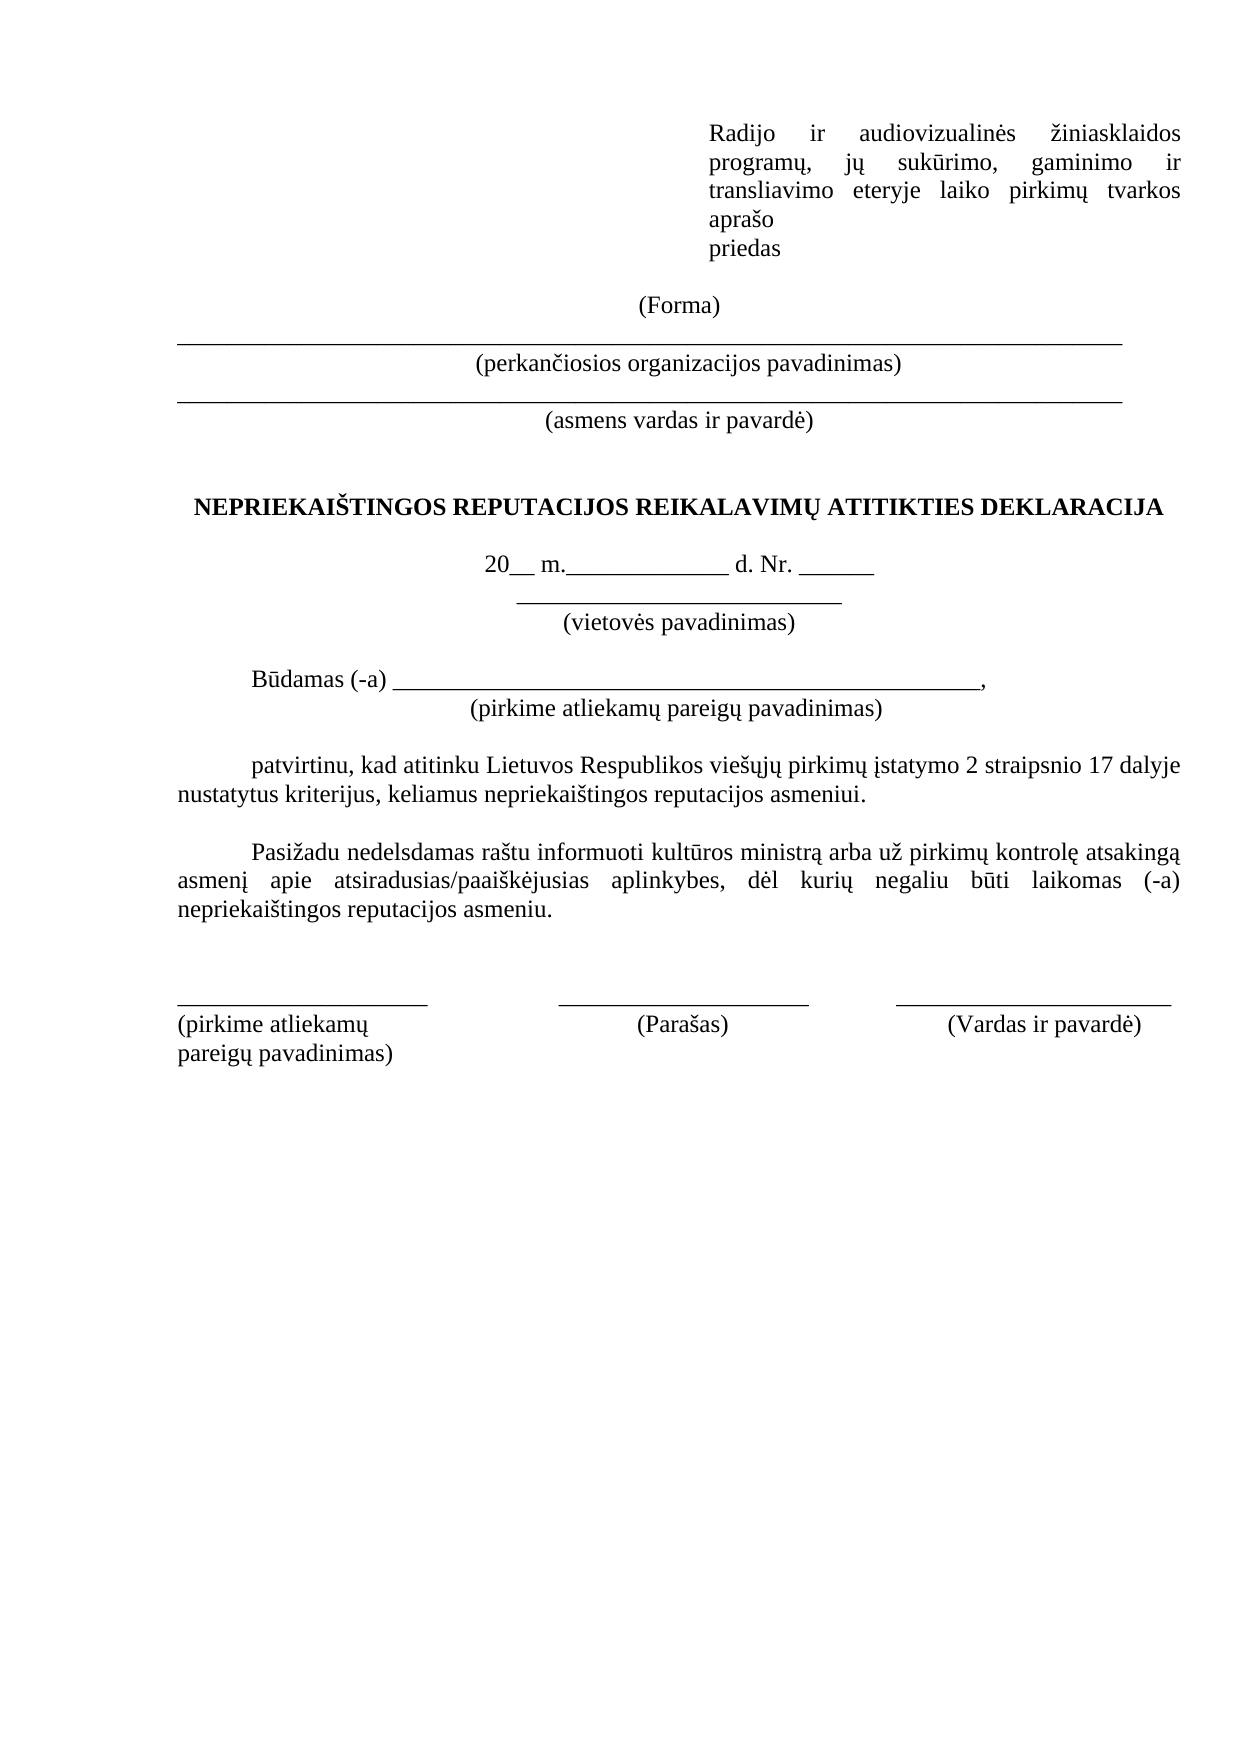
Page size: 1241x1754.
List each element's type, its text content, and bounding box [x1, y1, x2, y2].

text Pasižadu nedelsdamas raštu informuoti kultūros ministrą arba už pirkimų kontrolę atsakingą asmenį apie atsiradusias/paaiškėjusias aplinkybes, dėl kurių negaliu būti laikomas (-a) nepriekaištingos reputacijos asmeniu. [177, 837, 1181, 923]
text priedas [709, 233, 1181, 262]
text (Forma) [177, 291, 1181, 319]
text __________________________ [177, 578, 1181, 607]
text Radijo ir audiovizualinės žiniasklaidos programų, jų sukūrimo, gaminimo ir transliavimo eteryje laiko pirkimų tvarkos aprašo [709, 118, 1181, 233]
text (asmens vardas ir pavardė) [177, 406, 1181, 434]
text (pirkime atliekamų (Parašas) (Vardas ir pavardė) [177, 1009, 1181, 1038]
text ____________________ ____________________ ______________________ [177, 981, 1181, 1009]
text pareigų pavadinimas) [177, 1038, 1181, 1067]
text Būdamas (-a) _______________________________________________, [177, 664, 1181, 693]
text (vietovės pavadinimas) [177, 607, 1181, 636]
text patvirtinu, kad atitinku Lietuvos Respublikos viešųjų pirkimų įstatymo 2 straipsnio 17 dalyje nustatytus kriterijus, keliamus nepriekaištingos reputacijos asmeniui. [177, 751, 1181, 808]
text 20__ m._____________ d. Nr. ______ [177, 549, 1181, 578]
subtitle NEPRIEKAIŠTINGOS REPUTACIJOS REIKALAVIMŲ ATITIKTIES DEKLARACIJA [177, 492, 1181, 521]
text (pirkime atliekamų pareigų pavadinimas) [177, 693, 1181, 722]
text (perkančiosios organizacijos pavadinimas) [177, 348, 1200, 377]
